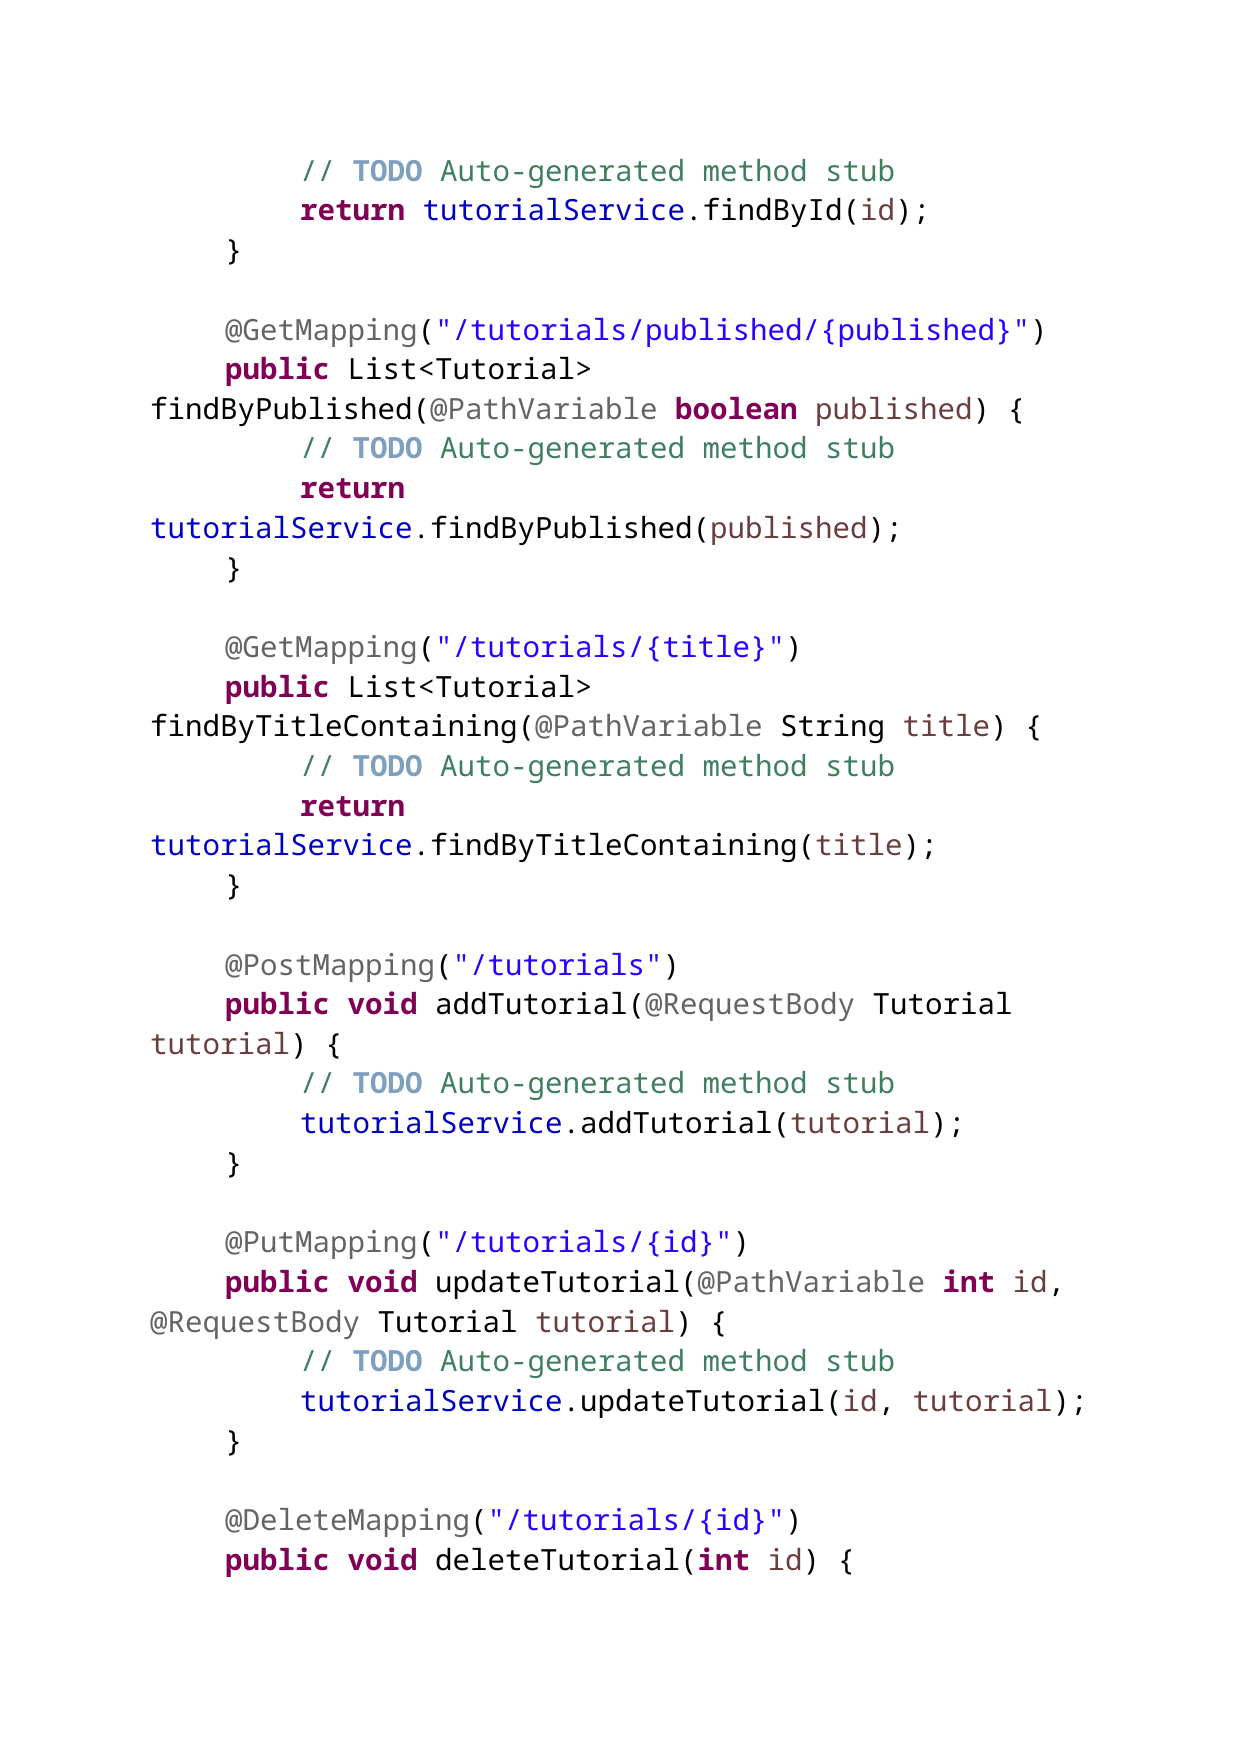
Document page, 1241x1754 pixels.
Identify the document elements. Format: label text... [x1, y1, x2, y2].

text // TODO Auto-generated method stub [150, 150, 1090, 190]
text public List<Tutorial> findByTitleContaining(@PathVariable String title) { [150, 666, 1090, 745]
text public void addTutorial(@RequestBody Tutorial tutorial) { [150, 983, 1090, 1063]
text // TODO Auto-generated method stub [150, 428, 1090, 467]
text return tutorialService.findByPublished(published); [150, 467, 1090, 547]
text @PostMapping("/tutorials") [150, 944, 1090, 983]
text @PutMapping("/tutorials/{id}") [150, 1222, 1090, 1261]
text return tutorialService.findByTitleContaining(title); [150, 785, 1090, 864]
text } [150, 547, 1090, 587]
text return tutorialService.findById(id); [150, 190, 1090, 229]
text @GetMapping("/tutorials/{title}") [150, 626, 1090, 666]
text public void deleteTutorial(int id) { [150, 1539, 1090, 1579]
text } [150, 229, 1090, 269]
text } [150, 1142, 1090, 1182]
text @GetMapping("/tutorials/published/{published}") [150, 309, 1090, 348]
text // TODO Auto-generated method stub [150, 1063, 1090, 1102]
text tutorialService.updateTutorial(id, tutorial); [150, 1380, 1090, 1420]
text @DeleteMapping("/tutorials/{id}") [150, 1499, 1090, 1539]
text } [150, 864, 1090, 904]
text // TODO Auto-generated method stub [150, 1341, 1090, 1380]
text tutorialService.addTutorial(tutorial); [150, 1102, 1090, 1142]
text // TODO Auto-generated method stub [150, 745, 1090, 785]
text public List<Tutorial> findByPublished(@PathVariable boolean published) { [150, 348, 1090, 428]
text } [150, 1420, 1090, 1460]
text public void updateTutorial(@PathVariable int id, @RequestBody Tutorial tutorial) { [150, 1261, 1090, 1341]
